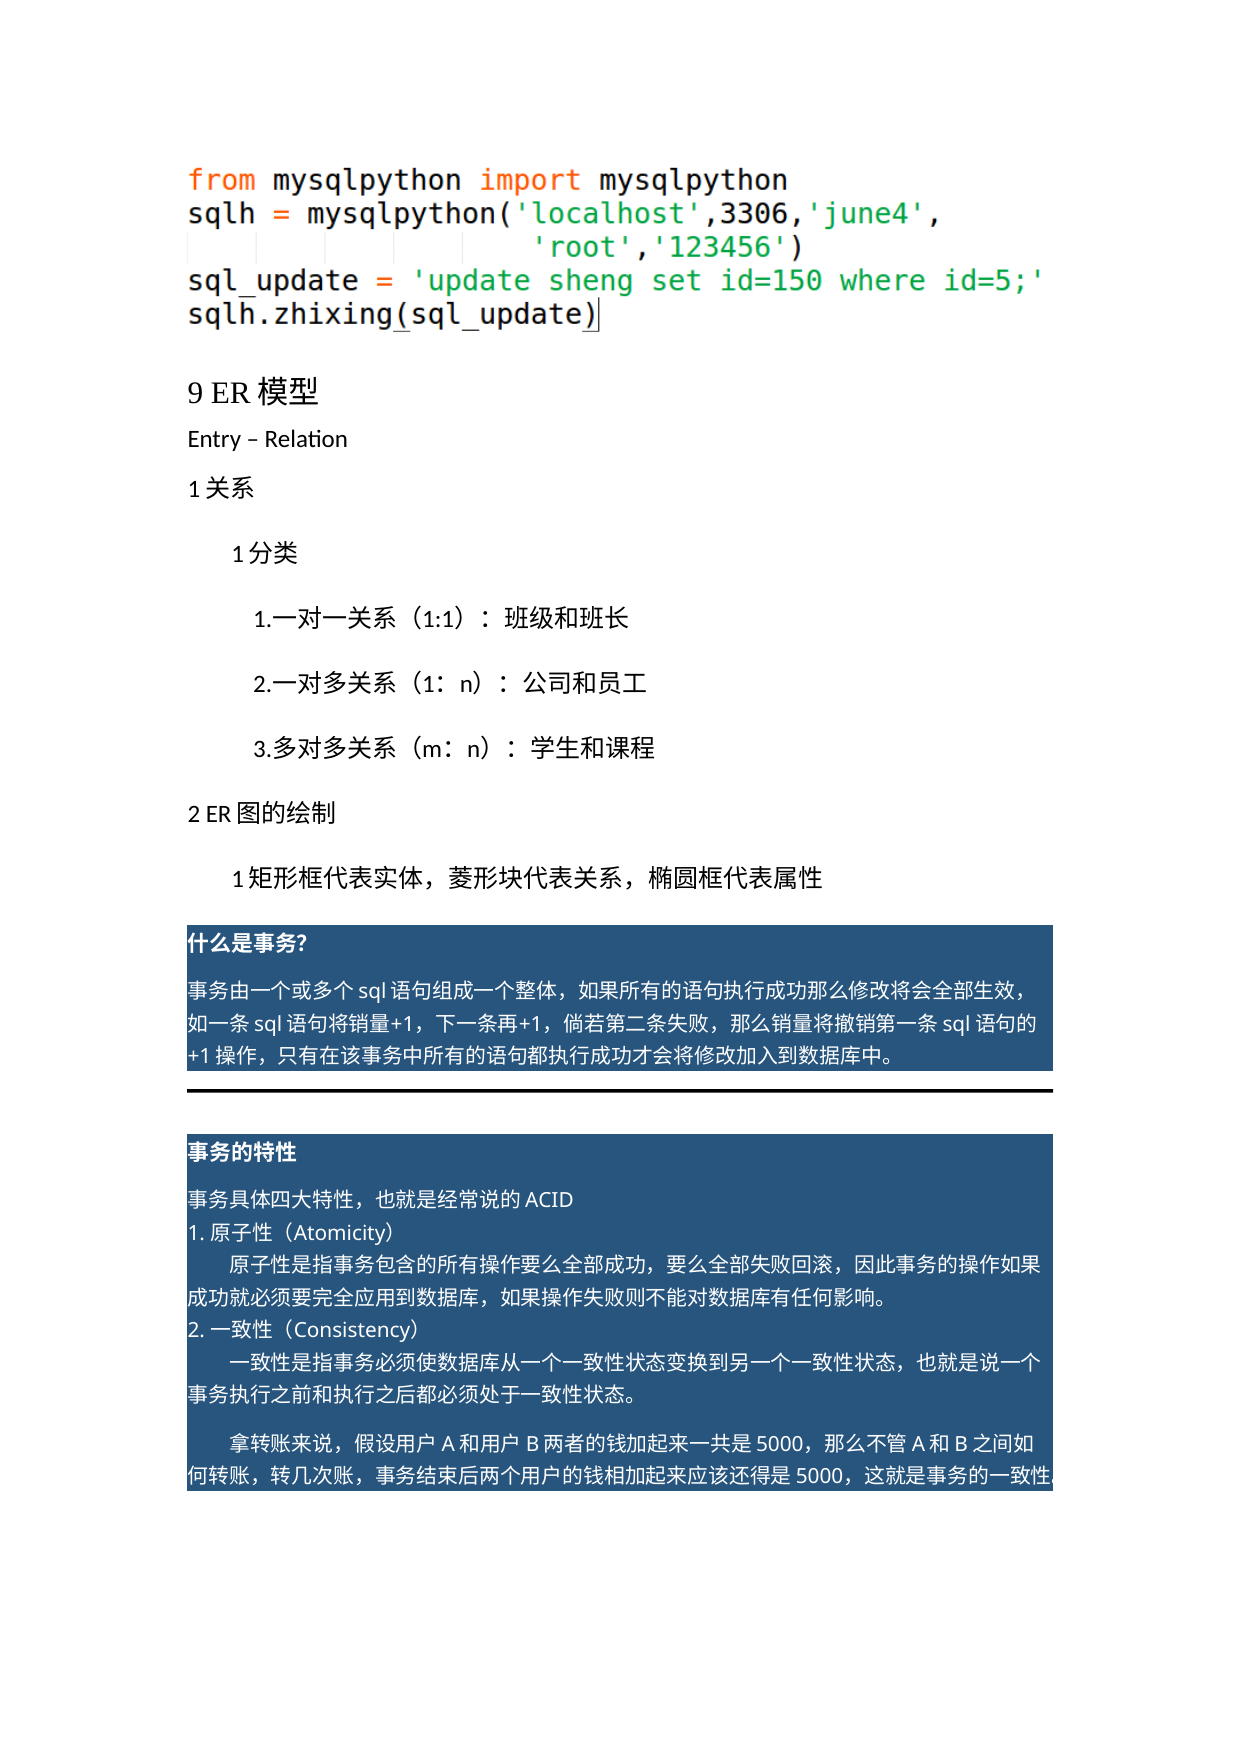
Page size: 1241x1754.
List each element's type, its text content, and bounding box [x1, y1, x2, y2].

text Entry – Relation [187, 422, 1053, 454]
text 事务具体四大特性，也就是经常说的ACID 1. 原子性（Atomicity） 原子性是指事务包含的所有操作要么全部成功，要么全部失败回滚，因此事务的操作如果成功就必须要完全应用到数据库，如果操作失败则不能对数据库有任何影响。 2. 一致性（Consistency） 一致性是指事务必须使数据库从一个一致性状态变换到另一个一致性状态，也就是说一个事务执行之前和执行之后都必须处于一致性状态。 [187, 1183, 1053, 1410]
text 1.一对一关系（1:1）：班级和班长 [209, 584, 1053, 649]
picture [187, 162, 1053, 354]
text 1分类 [187, 519, 1053, 584]
text 2.一对多关系（1：n）：公司和员工 [209, 649, 1053, 714]
text 3.多对多关系（m：n）：学生和课程 [209, 714, 1053, 779]
text 1矩形框代表实体，菱形块代表关系，椭圆框代表属性 [187, 844, 1053, 909]
text 事务由一个或多个sql语句组成一个整体，如果所有的语句执行成功那么修改将会全部生效，如一条sql语句将销量+1，下一条再+1，倘若第二条失败，那么销量将撤销第一条sql语句的+1操作，只有在该事务中所有的语句都执行成功才会将修改加入到数据库中。 [187, 973, 1053, 1071]
list 什么是事务？ [187, 925, 1053, 958]
text 9 ER模型 [187, 357, 1053, 422]
list 事务的特性 [187, 1134, 1053, 1167]
text 2 ER图的绘制 [187, 779, 1053, 844]
text 1关系 [187, 454, 1053, 519]
text 拿转账来说，假设用户A和用户B两者的钱加起来一共是5000，那么不管A和B之间如何转账，转几次账，事务结束后两个用户的钱相加起来应该还得是5000，这就是事务的一致性。 [187, 1426, 1053, 1491]
